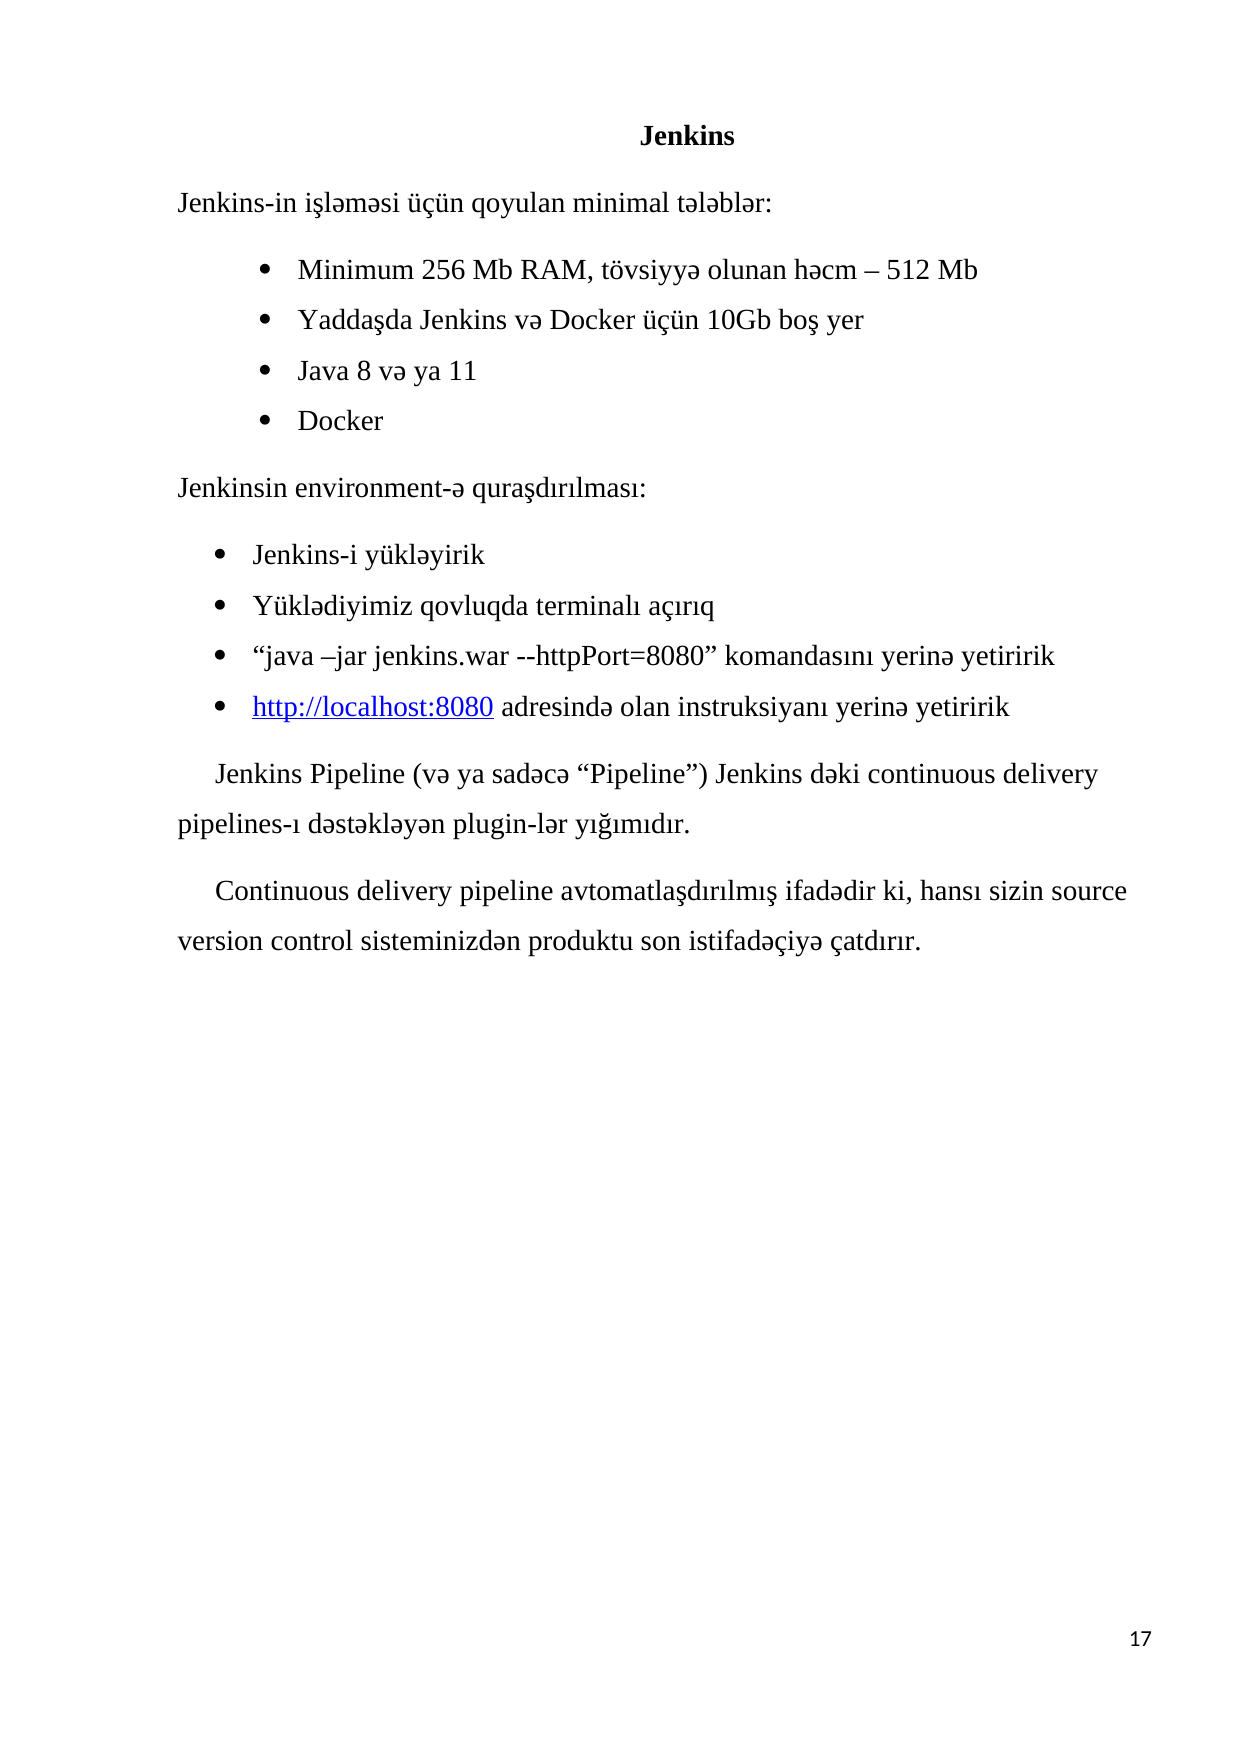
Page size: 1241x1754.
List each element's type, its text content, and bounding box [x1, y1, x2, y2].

list “java –jar jenkins.war --httpPort=8080” komandasını yerinə yetiririk [215, 638, 1152, 672]
list Yaddaşda Jenkins və Docker üçün 10Gb boş yer [260, 302, 1152, 336]
list Docker [260, 403, 1152, 437]
text Jenkins [177, 118, 1152, 152]
list Minimum 256 Mb RAM, tövsiyyə olunan həcm – 512 Mb [260, 252, 1152, 286]
text Continuous delivery pipeline avtomatlaşdırılmış ifadədir ki, hansı sizin source version control sisteminizdən produktu son istifadəçiyə çatdırır. [177, 873, 1152, 957]
list Java 8 və ya 11 [260, 353, 1152, 387]
list http://localhost:8080 adresində olan instruksiyanı yerinə yetiririk [215, 689, 1152, 722]
text Jenkins Pipeline (və ya sadəcə “Pipeline”) Jenkins dəki continuous delivery pipelines-ı dəstəkləyən plugin-lər yığımıdır. [177, 756, 1152, 839]
list Yüklədiyimiz qovluqda terminalı açırıq [215, 588, 1152, 621]
text Jenkinsin environment-ə quraşdırılması: [177, 470, 1152, 504]
text Jenkins-in işləməsi üçün qoyulan minimal tələblər: [177, 185, 1152, 219]
list Jenkins-i yükləyirik [215, 537, 1152, 571]
